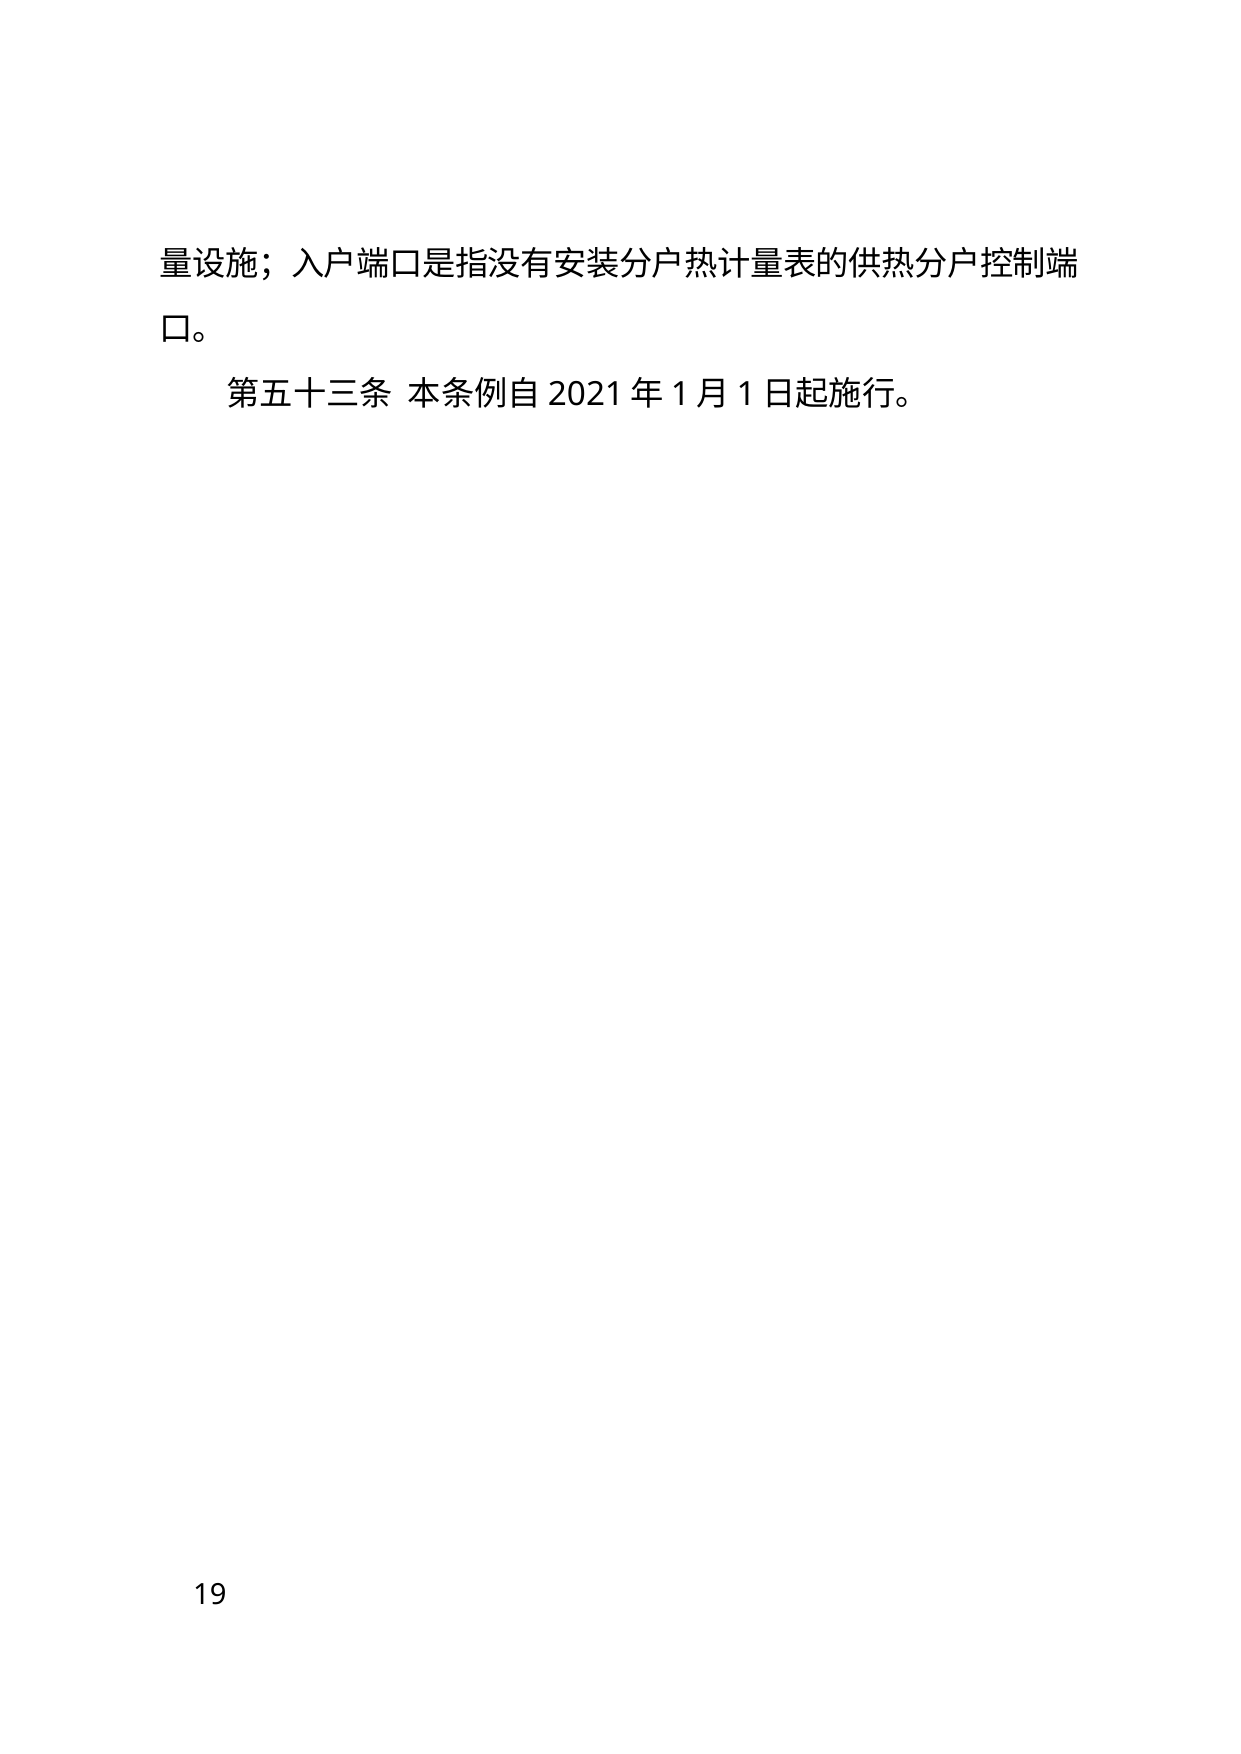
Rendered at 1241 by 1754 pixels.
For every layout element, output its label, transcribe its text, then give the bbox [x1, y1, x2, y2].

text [159, 228, 1081, 358]
text 第五十三条 本条例自2021年1月1日起施行。 [159, 358, 1081, 423]
